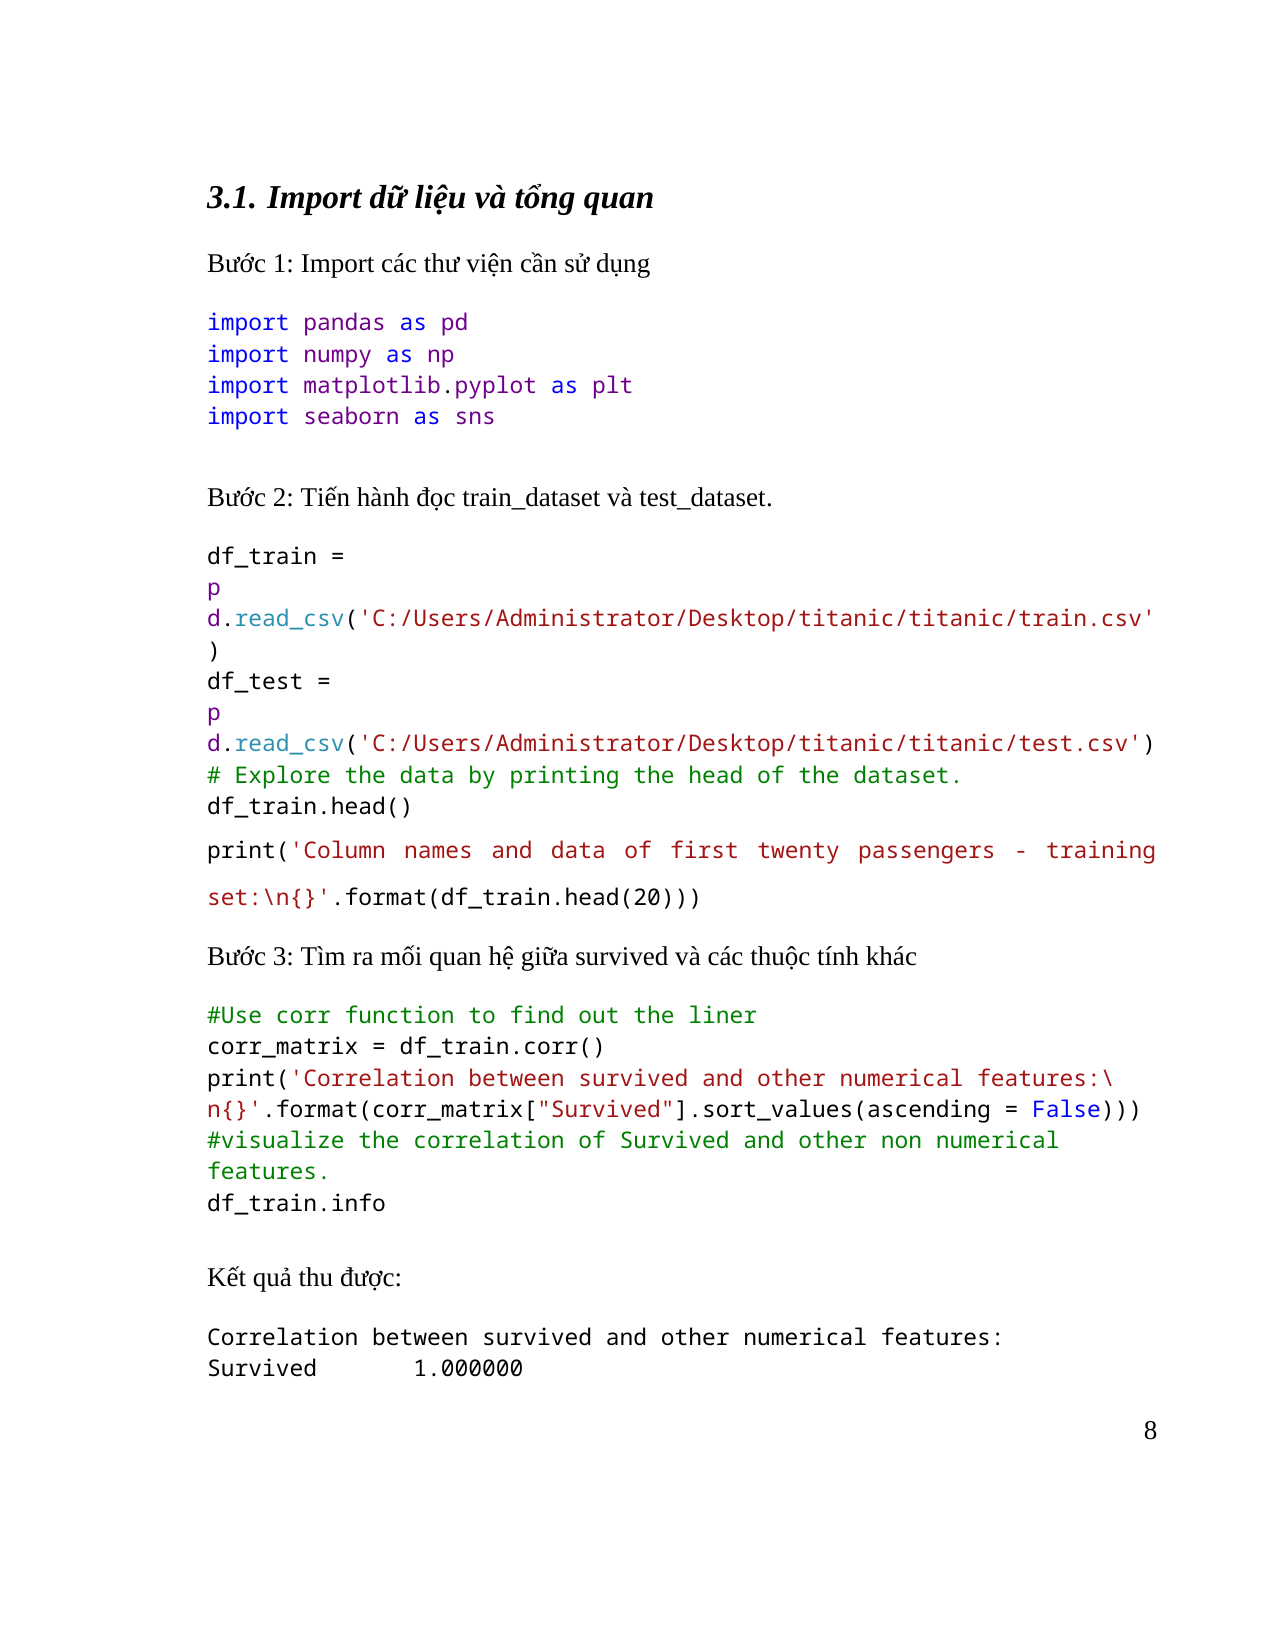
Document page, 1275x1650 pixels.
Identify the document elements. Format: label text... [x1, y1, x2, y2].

text df_train = pd.read_csv('C:/Users/Administrator/Desktop/titanic/titanic/train.csv') [207, 540, 1157, 665]
text import seaborn as sns [207, 400, 1157, 431]
text df_train.info [207, 1187, 1157, 1218]
subtitle Import dữ liệu và tổng quan [207, 177, 1157, 216]
text df_train.head() [207, 790, 1157, 821]
text import matplotlib.pyplot as plt [207, 369, 1157, 400]
text df_test = pd.read_csv('C:/Users/Administrator/Desktop/titanic/titanic/test.csv') [207, 665, 1157, 759]
text Bước 3: Tìm ra mối quan hệ giữa survived và các thuộc tính khác [207, 940, 1157, 971]
list Bước 2: Tiến hành đọc train_dataset và test_dataset. [207, 481, 1157, 512]
text #visualize the correlation of Survived and other non numerical features. [207, 1124, 1157, 1187]
text print('Column names and data of first twenty passengers - training set:\n{}'.format(df_train.head(20))) [207, 834, 1157, 912]
text corr_matrix = df_train.corr() [207, 1030, 1157, 1062]
text Kết quả thu được: [207, 1262, 1157, 1293]
text import numpy as np [207, 338, 1157, 369]
text print('Correlation between survived and other numerical features:\n{}'.format(corr_matrix["Survived"].sort_values(ascending = False))) [207, 1062, 1157, 1124]
text Bước 1: Import các thư viện cần sử dụng [207, 247, 1157, 278]
text import pandas as pd [207, 306, 1157, 338]
text Survived 1.000000 [207, 1352, 1157, 1383]
text Correlation between survived and other numerical features: [207, 1321, 1157, 1352]
text #Use corr function to find out the liner [207, 999, 1157, 1030]
text # Explore the data by printing the head of the dataset. [207, 759, 1157, 790]
